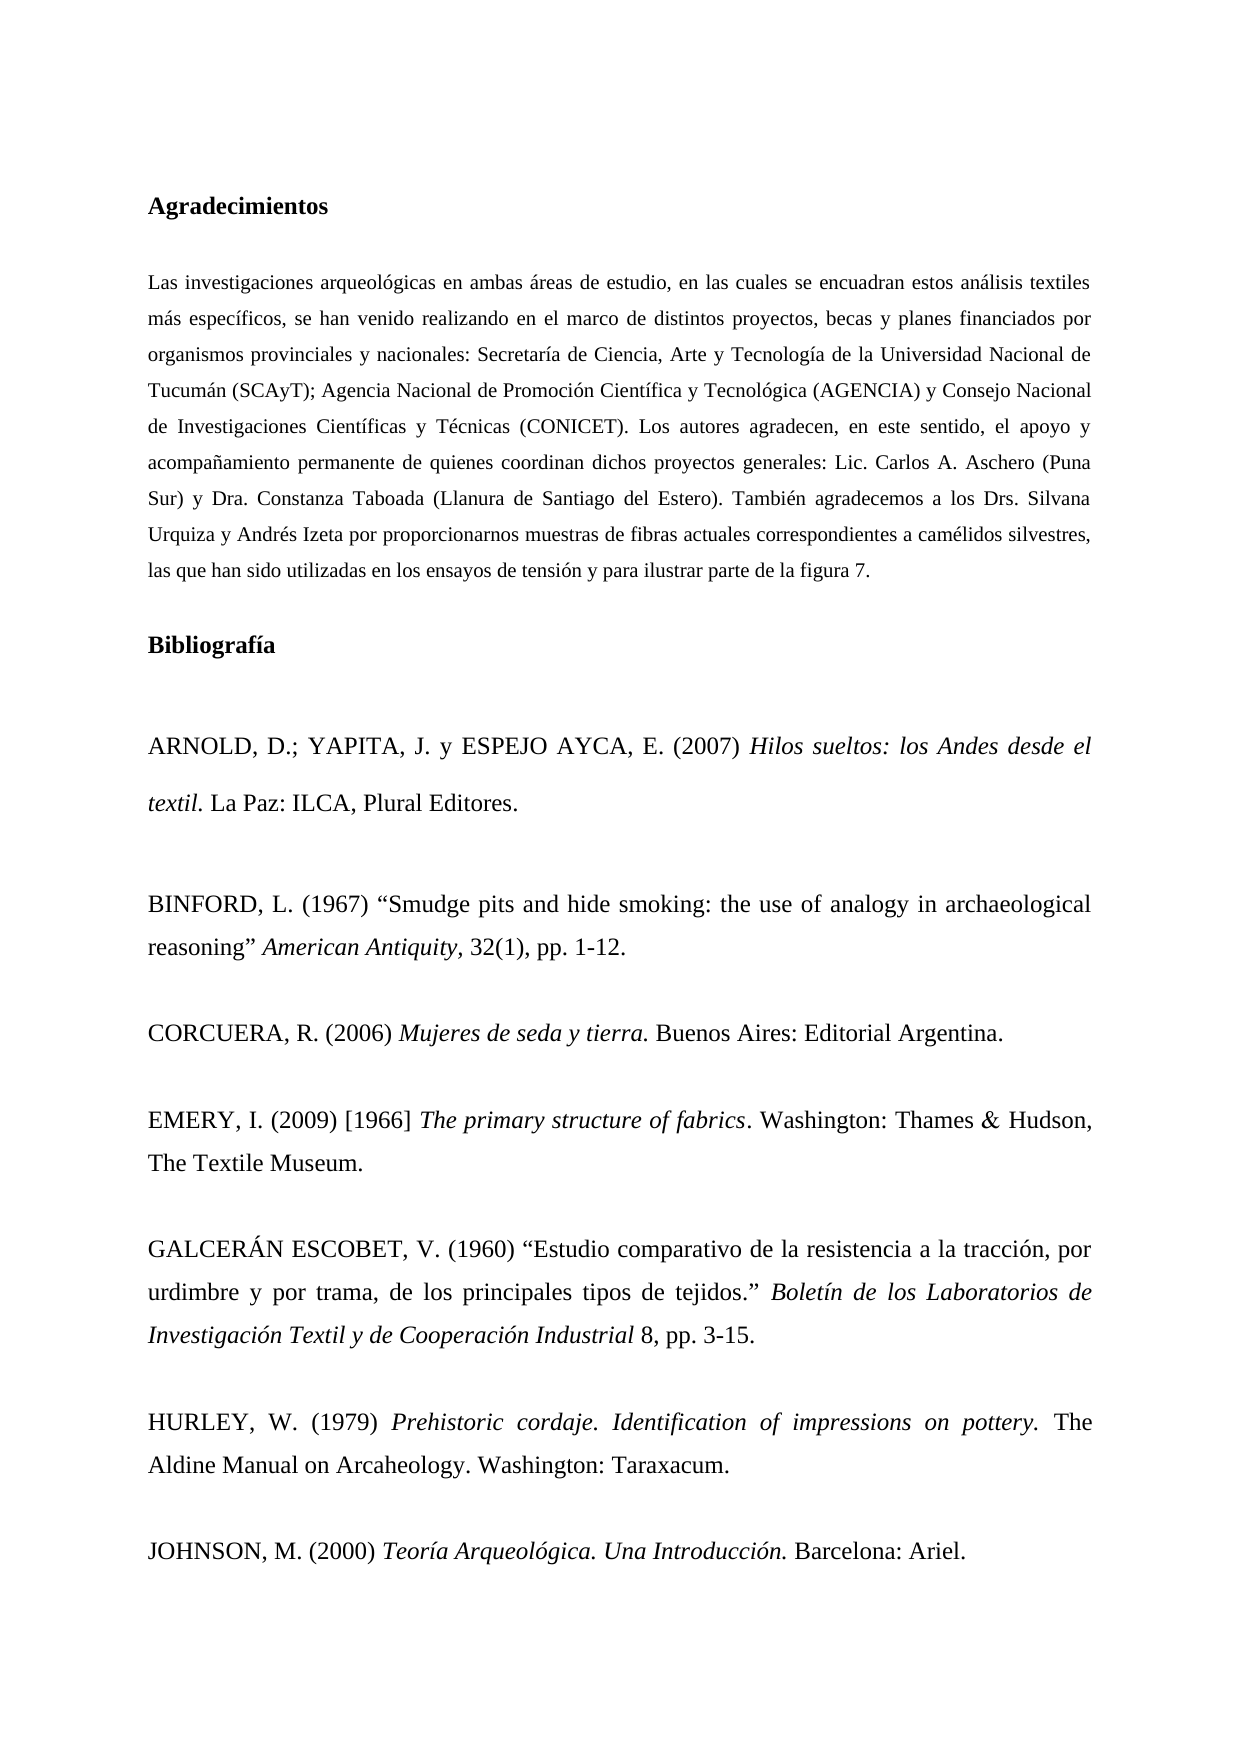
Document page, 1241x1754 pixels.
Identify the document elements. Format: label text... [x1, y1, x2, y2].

text ARNOLD, D.; YAPITA, J. y ESPEJO AYCA, E. (2007) Hilos sueltos: los Andes desde el textil. La Paz: ILCA, Plural Editores. [148, 731, 1092, 817]
text CORCUERA, R. (2006) Mujeres de seda y tierra. Buenos Aires: Editorial Argentina. [148, 1018, 1092, 1047]
text GALCERÁN ESCOBET, V. (1960) “Estudio comparativo de la resistencia a la tracción, por urdimbre y por trama, de los principales tipos de tejidos.” Boletín de los Laboratorios de Investigación Textil y de Cooperación Industrial 8, pp. 3-15. [148, 1234, 1092, 1349]
text BINFORD, L. (1967) “Smudge pits and hide smoking: the use of analogy in archaeological reasoning” American Antiquity, 32(1), pp. 1-12. [148, 889, 1092, 961]
text JOHNSON, M. (2000) Teoría Arqueológica. Una Introducción. Barcelona: Ariel. [148, 1536, 1092, 1565]
text Agradecimientos [148, 191, 1092, 219]
text Las investigaciones arqueológicas en ambas áreas de estudio, en las cuales se encuadran estos análisis textiles más específicos, se han venido realizando en el marco de distintos proyectos, becas y planes financiados por organismos provinciales y nacionales: Secretaría de Ciencia, Arte y Tecnología de la Universidad Nacional de Tucumán (SCAyT); Agencia Nacional de Promoción Científica y Tecnológica (AGENCIA) y Consejo Nacional de Investigaciones Científicas y Técnicas (CONICET). Los autores agradecen, en este sentido, el apoyo y acompañamiento permanente de quienes coordinan dichos proyectos generales: Lic. Carlos A. Aschero (Puna Sur) y Dra. Constanza Taboada (Llanura de Santiago del Estero). También agradecemos a los Drs. Silvana Urquiza y Andrés Izeta por proporcionarnos muestras de fibras actuales correspondientes a camélidos silvestres, las que han sido utilizadas en los ensayos de tensión y para ilustrar parte de la figura 7. [148, 270, 1092, 582]
text HURLEY, W. (1979) Prehistoric cordaje. Identification of impressions on pottery. The Aldine Manual on Arcaheology. Washington: Taraxacum. [148, 1407, 1092, 1478]
text Bibliografía [148, 630, 1092, 659]
text EMERY, I. (2009) [1966] The primary structure of fabrics. Washington: Thames Hudson, The Textile Museum. [148, 1105, 1092, 1177]
